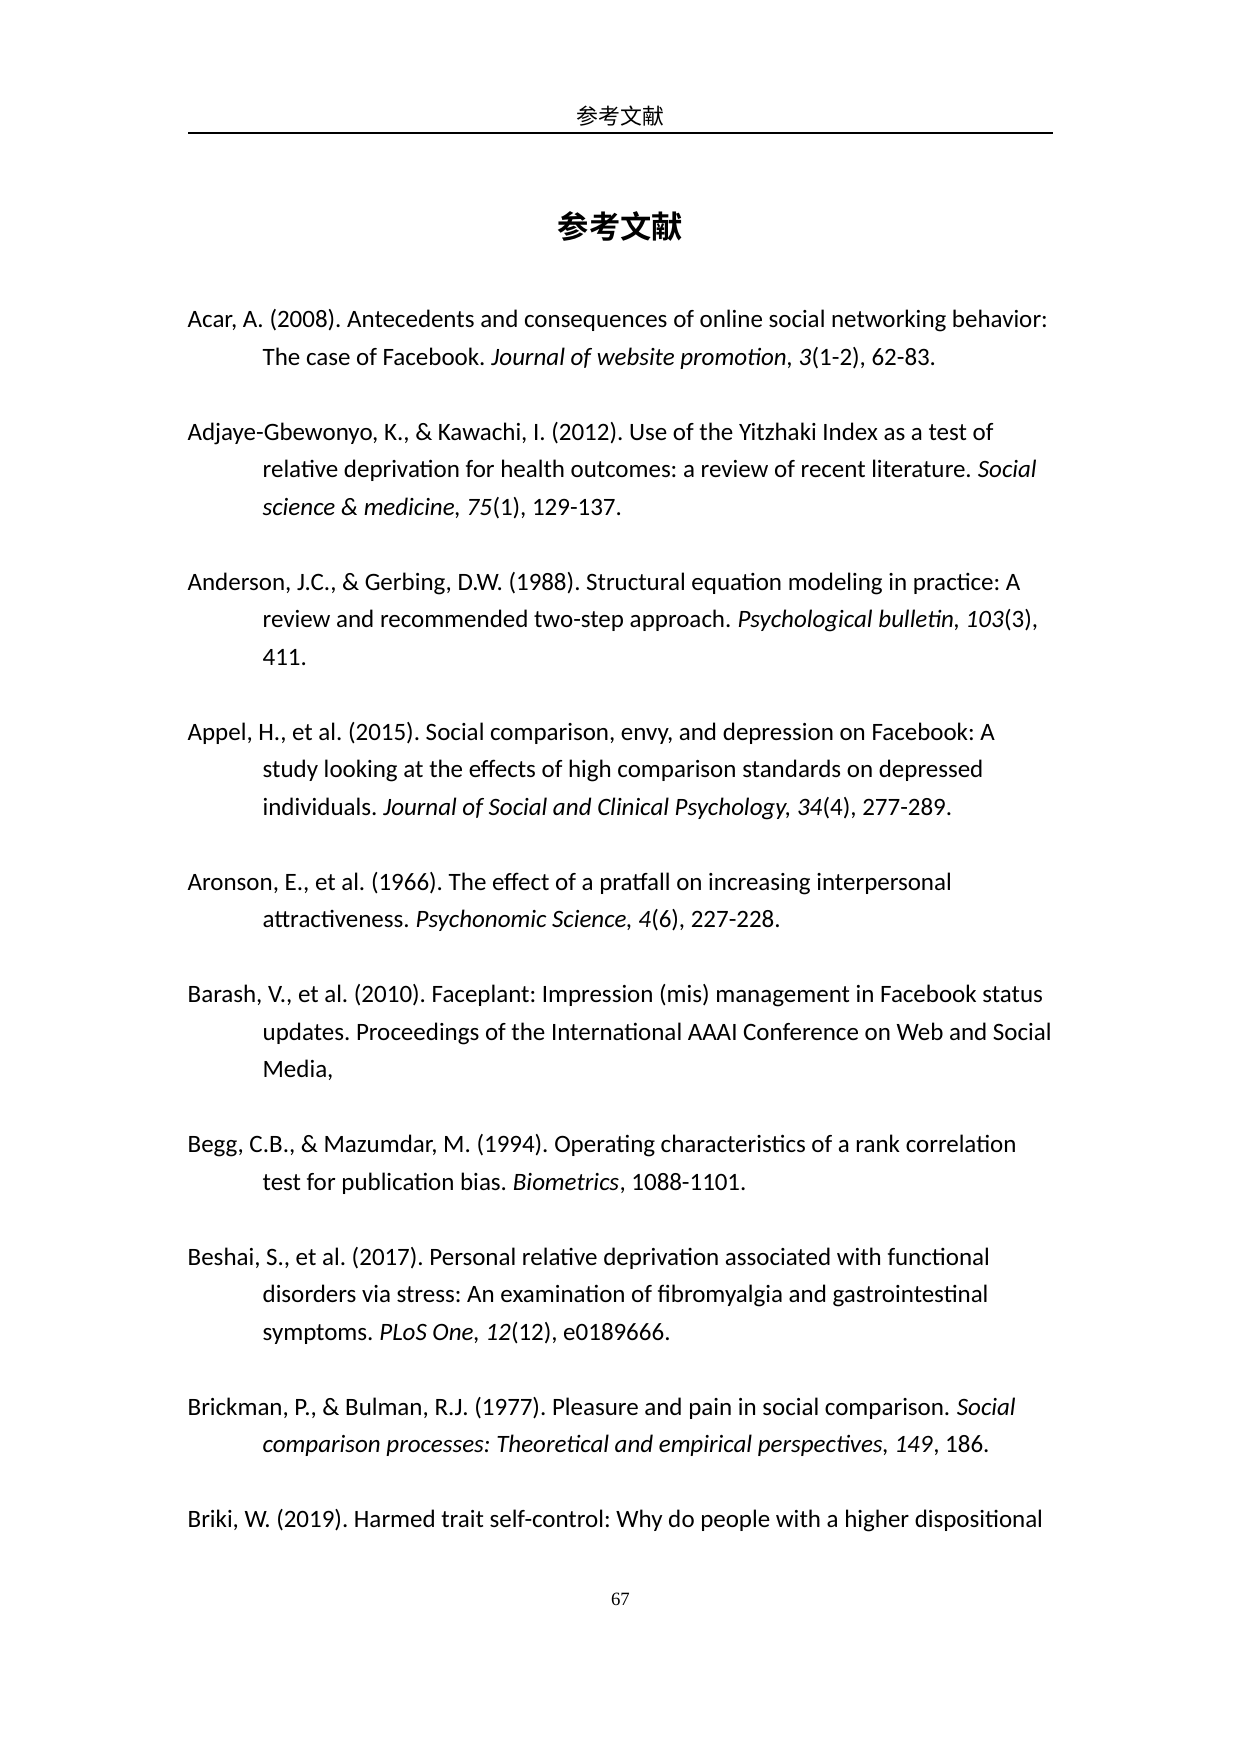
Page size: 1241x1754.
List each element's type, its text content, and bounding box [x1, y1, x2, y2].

text Aronson, E., et al. (1966). The effect of a pratfall on increasing interpersonal attractiveness. Psychonomic Science, 4(6), 227-228. [187, 862, 1053, 937]
text Begg, C.B., & Mazumdar, M. (1994). Operating characteristics of a rank correlation test for publication bias. Biometrics, 1088-1101. [187, 1125, 1053, 1200]
text Anderson, J.C., & Gerbing, D.W. (1988). Structural equation modeling in practice: A review and recommended two-step approach. Psychological bulletin, 103(3), 411. [187, 562, 1053, 675]
text Acar, A. (2008). Antecedents and consequences of online social networking behavior: The case of Facebook. Journal of website promotion, 3(1-2), 62-83. [187, 300, 1053, 375]
text Barash, V., et al. (2010). Faceplant: Impression (mis) management in Facebook status updates. Proceedings of the International AAAI Conference on Web and Social Media, [187, 975, 1053, 1087]
text Adjaye-Gbewonyo, K., & Kawachi, I. (2012). Use of the Yitzhaki Index as a test of relative deprivation for health outcomes: a review of recent literature. Social science & medicine, 75(1), 129-137. [187, 412, 1053, 525]
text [187, 1500, 1053, 1537]
text Brickman, P., & Bulman, R.J. (1977). Pleasure and pain in social comparison. Social comparison processes: Theoretical and empirical perspectives, 149, 186. [187, 1387, 1053, 1462]
text Beshai, S., et al. (2017). Personal relative deprivation associated with functional disorders via stress: An examination of fibromyalgia and gastrointestinal symptoms. PLoS One, 12(12), e0189666. [187, 1237, 1053, 1350]
text Appel, H., et al. (2015). Social comparison, envy, and depression on Facebook: A study looking at the effects of high comparison standards on depressed individuals. Journal of Social and Clinical Psychology, 34(4), 277-289. [187, 712, 1053, 825]
subtitle 参考文献 [187, 187, 1053, 262]
